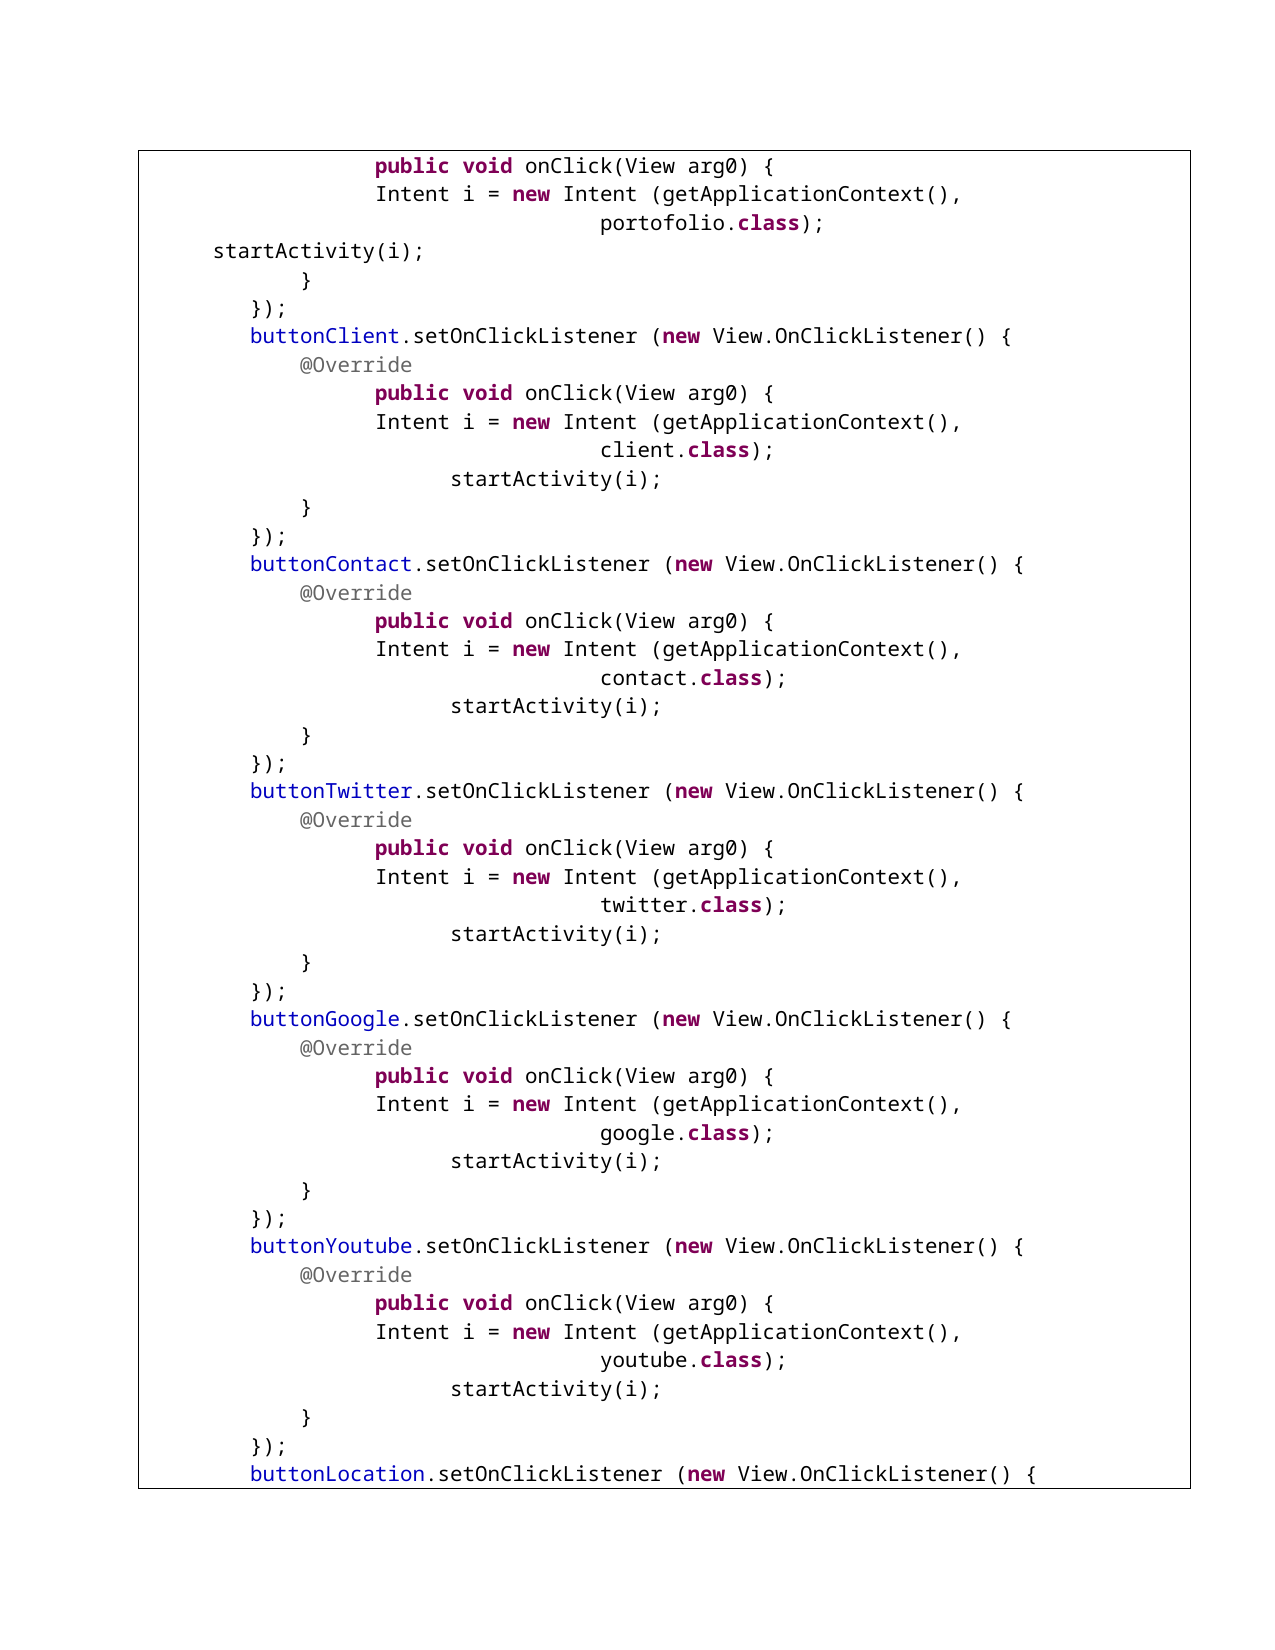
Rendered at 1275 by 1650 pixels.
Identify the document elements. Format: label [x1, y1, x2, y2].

table_cell [139, 151, 1190, 1488]
